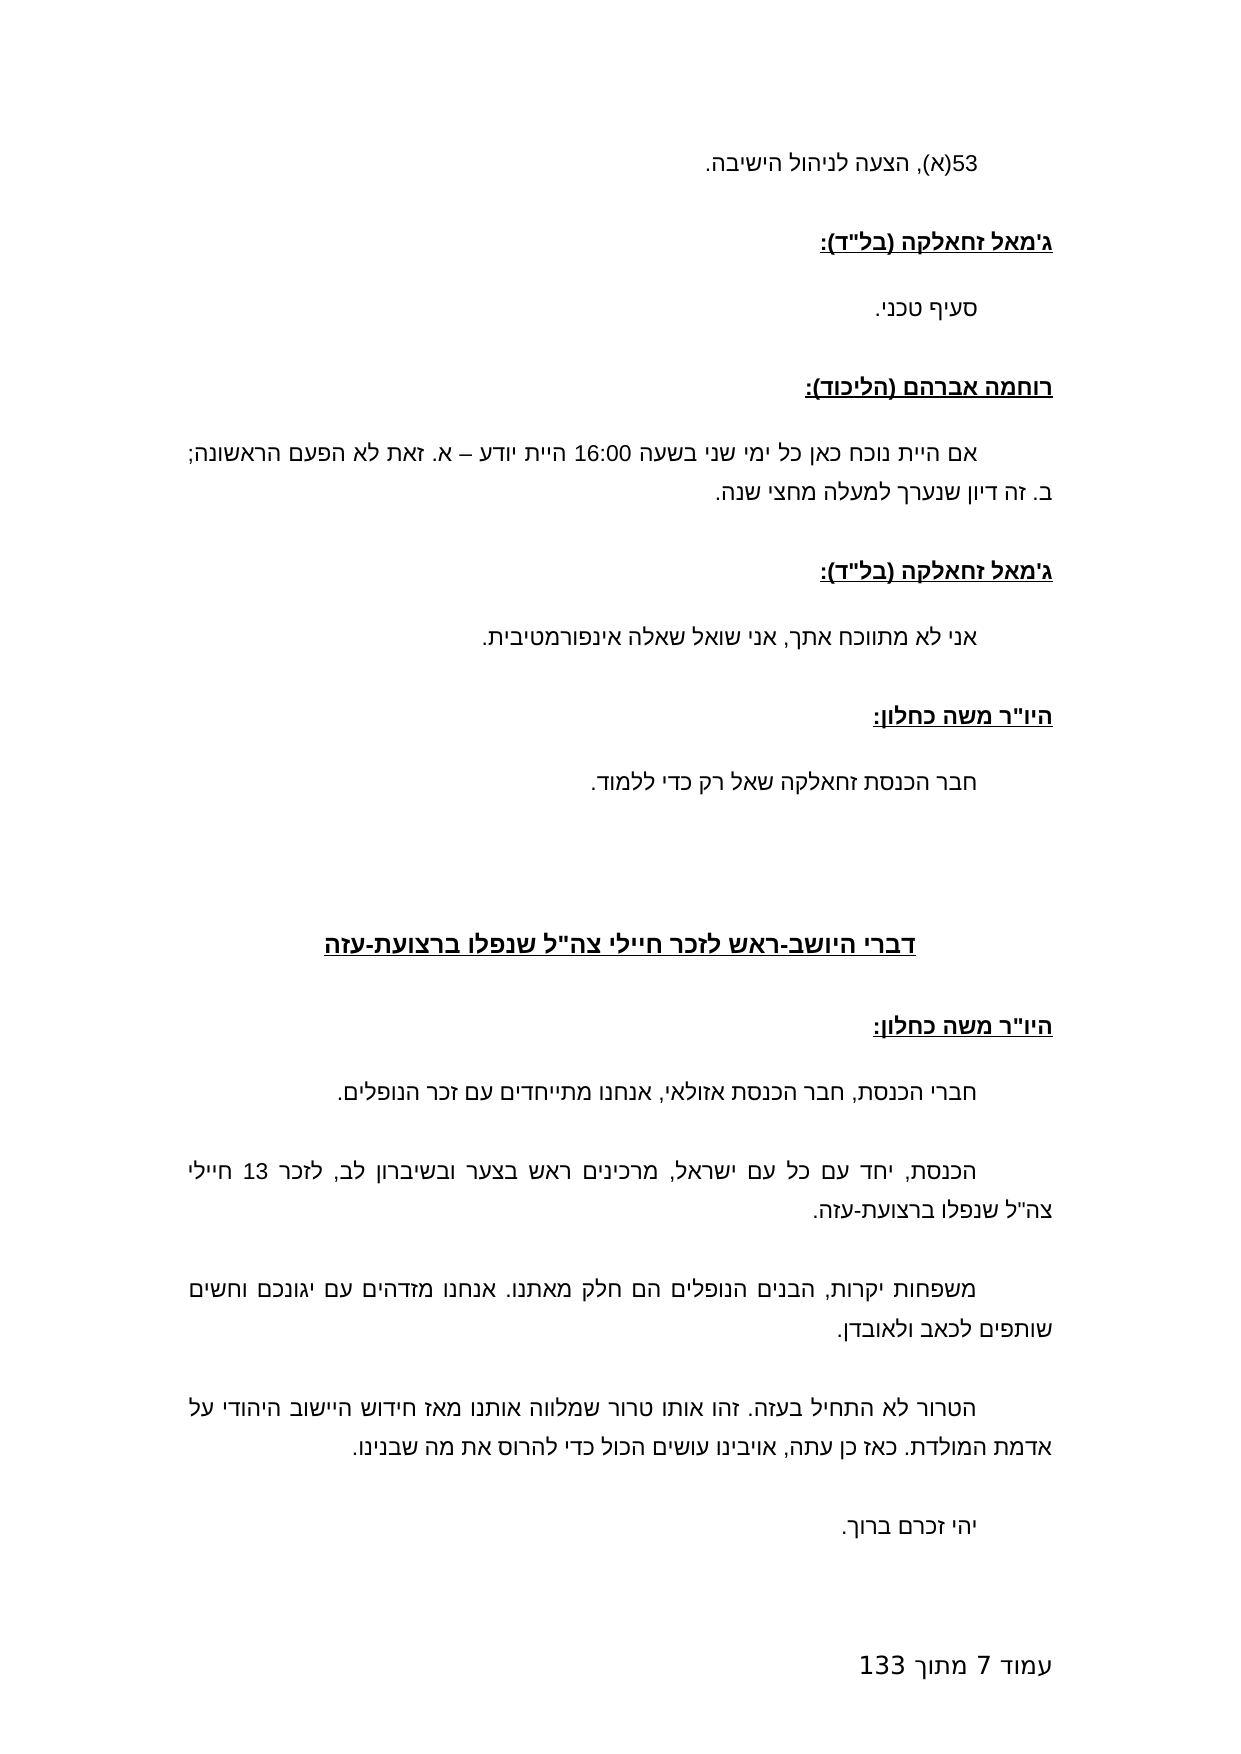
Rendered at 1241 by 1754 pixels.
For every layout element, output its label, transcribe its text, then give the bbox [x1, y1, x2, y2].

text הכנסת, יחד עם כל עם ישראל, מרכינים ראש בצער ובשיברון לב, לזכר 13 חיילי צה"ל שנפלו ברצועת-עזה. [187, 1158, 1053, 1223]
text אני לא מתווכח אתך, אני שואל שאלה אינפורמטיבית. [187, 624, 1053, 650]
text ג'מאל זחאלקה (בל"ד): [187, 558, 1053, 584]
text ג'מאל זחאלקה (בל"ד): [187, 229, 1053, 255]
text דברי היושב-ראש לזכר חיילי צה"ל שנפלו ברצועת-עזה [187, 930, 1053, 959]
text סעיף טכני. [187, 295, 1053, 321]
text חבר הכנסת זחאלקה שאל רק כדי ללמוד. [187, 769, 1053, 795]
text יהי זכרם ברוך. [187, 1513, 1053, 1539]
text אם היית נוכח כאן כל ימי שני בשעה 16:00 היית יודע – א. זאת לא הפעם הראשונה; ב. זה דיון שנערך למעלה מחצי שנה. [187, 439, 1053, 505]
text משפחות יקרות, הבנים הנופלים הם חלק מאתנו. אנחנו מזדהים עם יגונכם וחשים שותפים לכאב ולאובדן. [187, 1276, 1053, 1342]
text היו"ר משה כחלון: [187, 1013, 1053, 1039]
text הטרור לא התחיל בעזה. זהו אותו טרור שמלווה אותנו מאז חידוש היישוב היהודי על אדמת המולדת. כאז כן עתה, אויבינו עושים הכול כדי להרוס את מה שבנינו. [187, 1394, 1053, 1460]
text חברי הכנסת, חבר הכנסת אזולאי, אנחנו מתייחדים עם זכר הנופלים. [187, 1079, 1053, 1105]
text רוחמה אברהם (הליכוד): [187, 374, 1053, 400]
text היו"ר משה כחלון: [187, 703, 1053, 729]
text 53(א), הצעה לניהול הישיבה. [187, 150, 1053, 176]
